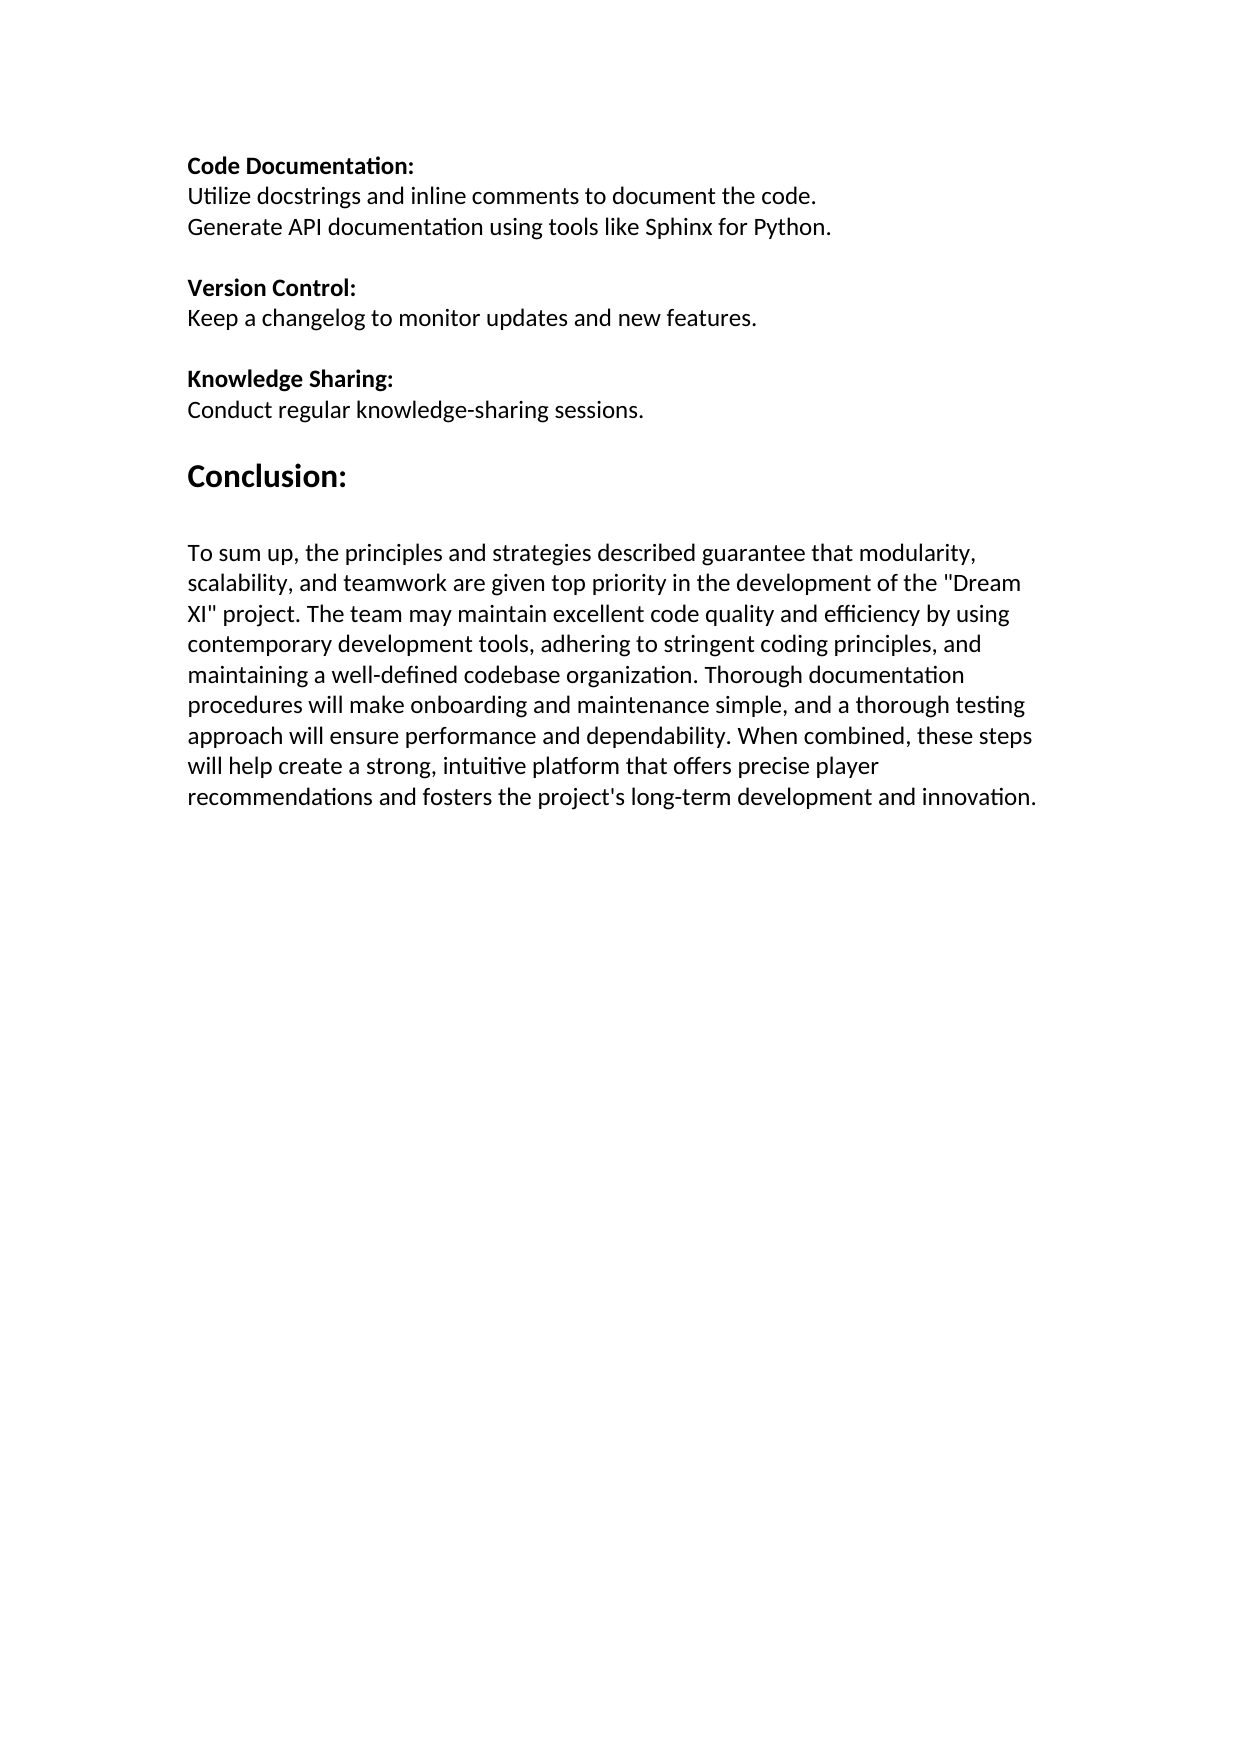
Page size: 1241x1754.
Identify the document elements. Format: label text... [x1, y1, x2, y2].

text Generate API documentation using tools like Sphinx for Python. [187, 211, 1053, 242]
text Keep a changelog to monitor updates and new features. [187, 303, 1053, 333]
text Conduct regular knowledge-sharing sessions. [187, 394, 1053, 425]
text Utilize docstrings and inline comments to document the code. [187, 181, 1053, 211]
text To sum up, the principles and strategies described guarantee that modularity, scalability, and teamwork are given top priority in the development of the "Dream XI" project. The team may maintain excellent code quality and efficiency by using contemporary development tools, adhering to stringent coding principles, and maintaining a well-defined codebase organization. Thorough documentation procedures will make onboarding and maintenance simple, and a thorough testing approach will ensure performance and dependability. When combined, these steps will help create a strong, intuitive platform that offers precise player recommendations and fosters the project's long-term development and innovation. [187, 537, 1053, 811]
text Conclusion: [187, 455, 1053, 496]
text Code Documentation: [187, 150, 1053, 181]
text Version Control: [187, 272, 1053, 303]
text Knowledge Sharing: [187, 364, 1053, 394]
